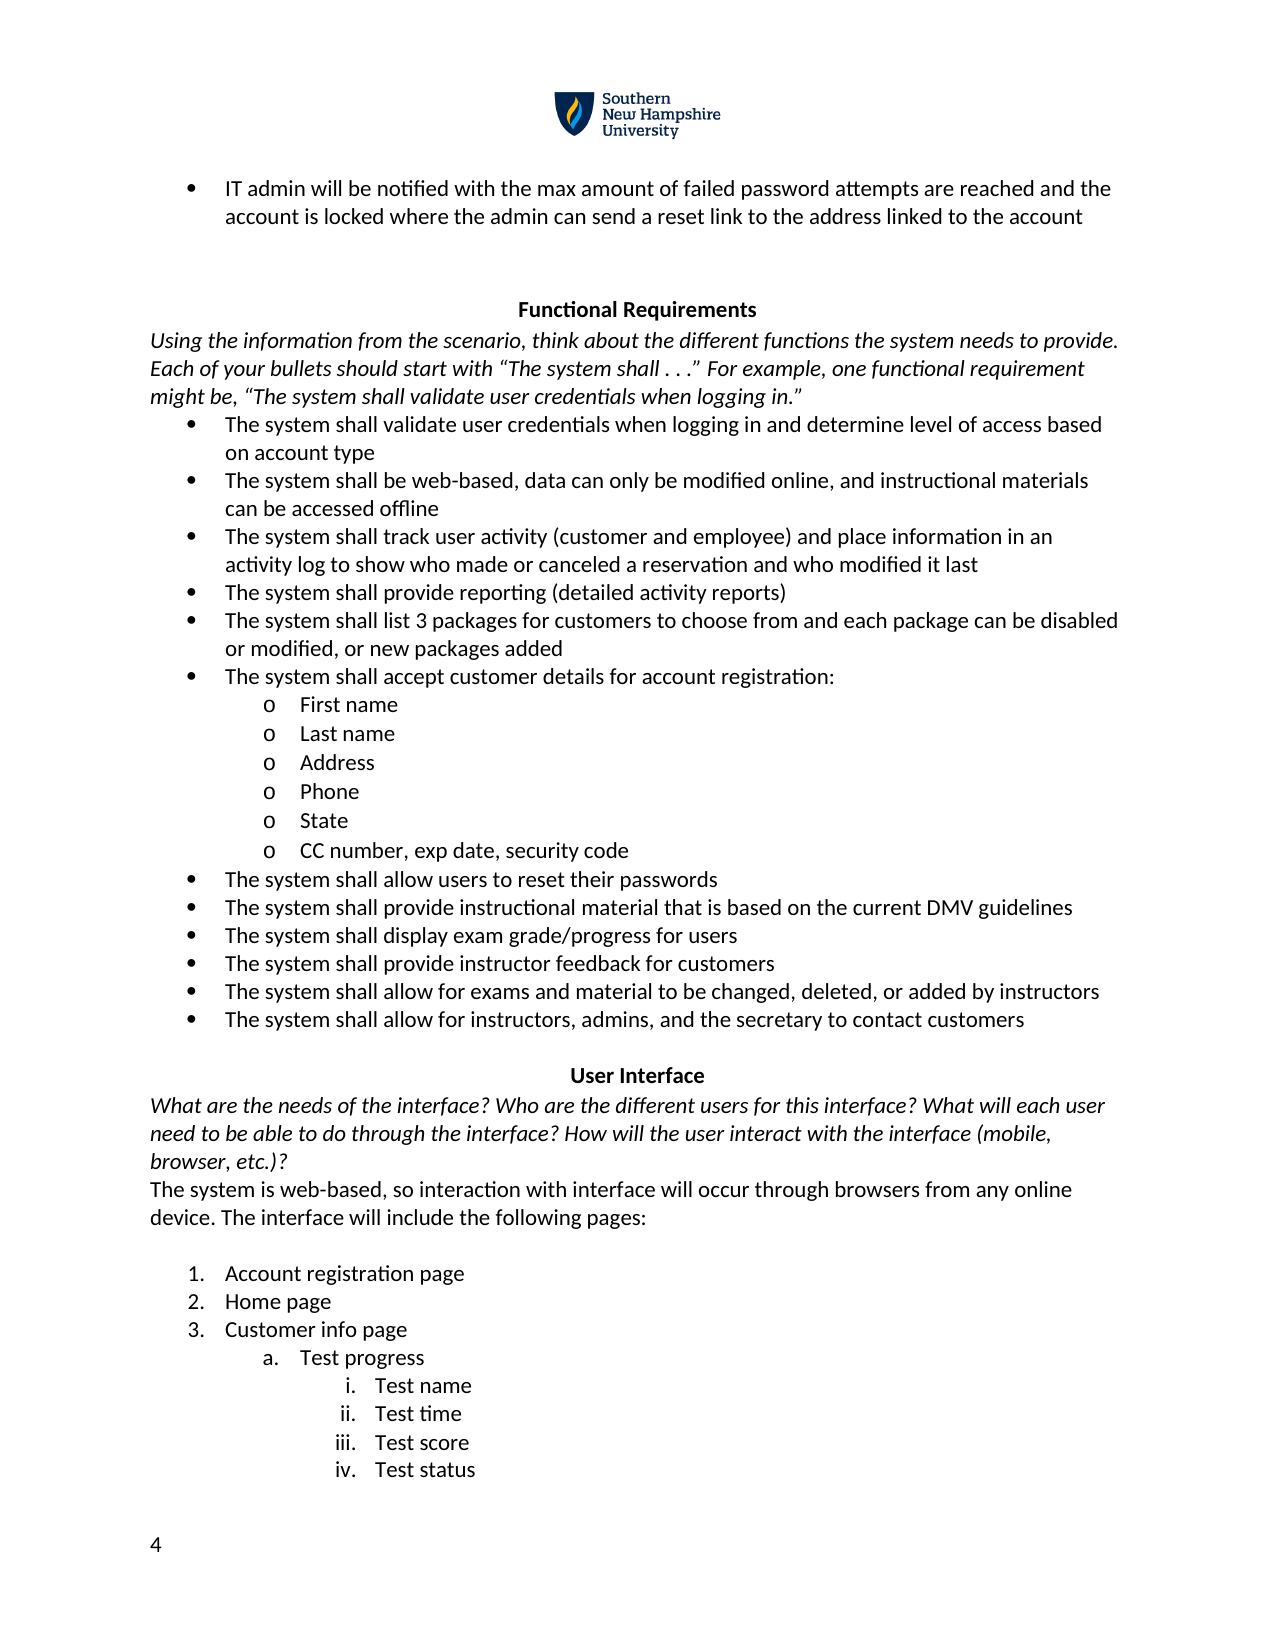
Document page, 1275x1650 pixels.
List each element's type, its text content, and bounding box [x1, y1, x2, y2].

list Customer info page [187, 1316, 1125, 1343]
picture [546, 75, 729, 154]
list Account registration page [187, 1259, 1125, 1287]
list The system shall track user activity (customer and employee) and place information in an activity log to show who made or canceled a reservation and who modified it last [187, 522, 1125, 578]
list IT admin will be notified with the max amount of failed password attempts are reached and the account is locked where the admin can send a reset link to the address linked to the account [187, 174, 1125, 230]
list Test progress [262, 1343, 1125, 1372]
subtitle Functional Requirements [150, 296, 1125, 323]
text What are the needs of the interface? Who are the different users for this interface? What will each user need to be able to do through the interface? How will the user interact with the interface (mobile, browser, etc.)? [150, 1091, 1125, 1175]
list The system shall allow users to reset their passwords [187, 865, 1125, 893]
list The system shall be web-based, data can only be modified online, and instructional materials can be accessed offline [187, 466, 1125, 522]
list The system shall accept customer details for account registration: [187, 662, 1125, 690]
list The system shall display exam grade/progress for users [187, 921, 1125, 949]
list Test status [356, 1456, 1125, 1484]
list Test time [356, 1399, 1125, 1428]
list Home page [187, 1287, 1125, 1316]
list The system shall allow for exams and material to be changed, deleted, or added by instructors [187, 977, 1125, 1005]
list The system shall validate user credentials when logging in and determine level of access based on account type [187, 410, 1125, 466]
list Address [262, 748, 1125, 777]
list Last name [262, 719, 1125, 748]
list The system shall provide instructional material that is based on the current DMV guidelines [187, 893, 1125, 921]
list The system shall list 3 packages for customers to choose from and each package can be disabled or modified, or new packages added [187, 606, 1125, 662]
list Test score [356, 1428, 1125, 1456]
list First name [262, 690, 1125, 719]
list Test name [356, 1372, 1125, 1399]
subtitle User Interface [150, 1061, 1125, 1089]
text Using the information from the scenario, think about the different functions the system needs to provide. Each of your bullets should start with “The system shall . . .” For example, one functional requirement might be, “The system shall validate user credentials when logging in.” [150, 326, 1125, 410]
text The system is web-based, so interaction with interface will occur through browsers from any online device. The interface will include the following pages: [150, 1175, 1125, 1231]
list The system shall provide reporting (detailed activity reports) [187, 578, 1125, 606]
list State [262, 807, 1125, 836]
list The system shall allow for instructors, admins, and the secretary to contact customers [187, 1005, 1125, 1033]
list The system shall provide instructor feedback for customers [187, 949, 1125, 977]
list Phone [262, 777, 1125, 807]
list CC number, exp date, security code [262, 836, 1125, 865]
